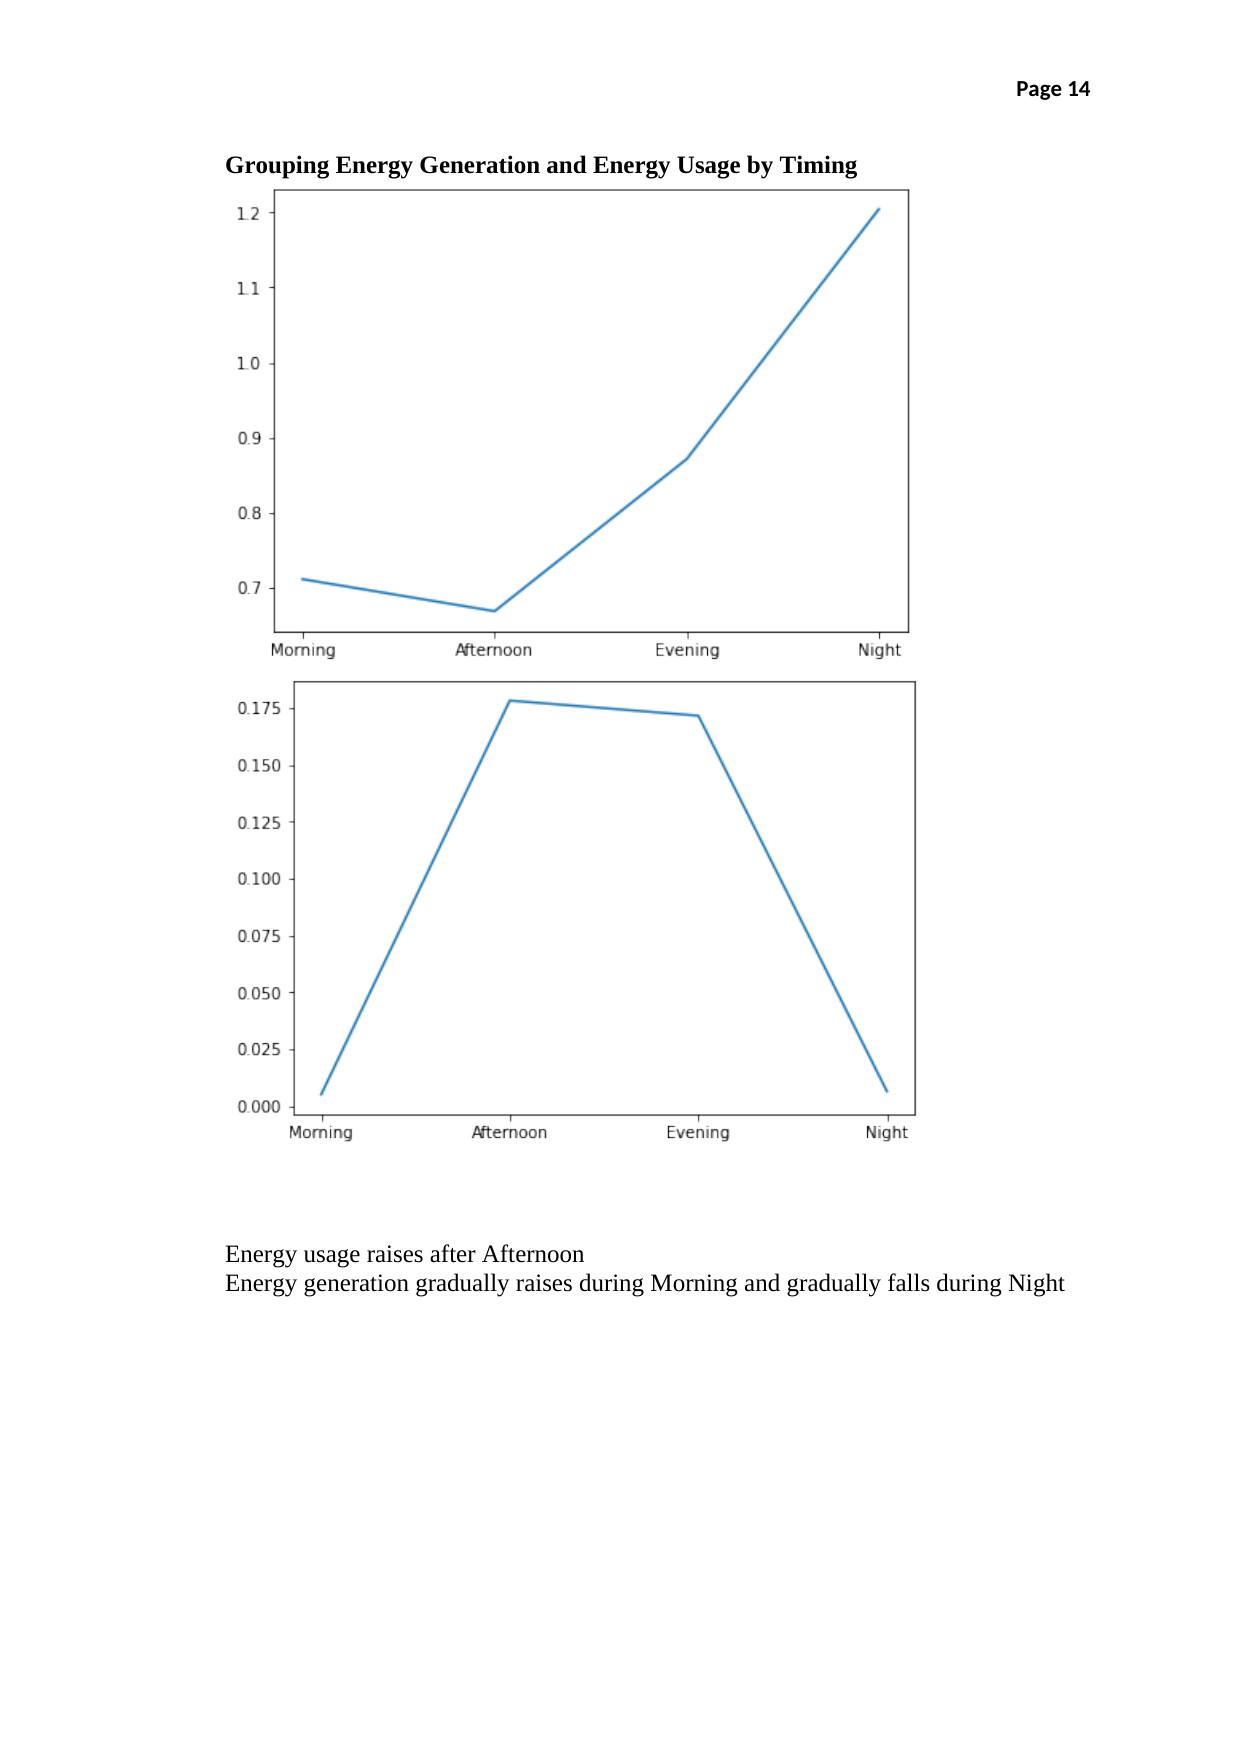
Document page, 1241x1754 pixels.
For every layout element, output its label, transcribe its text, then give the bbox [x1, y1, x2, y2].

text Energy generation gradually raises during Morning and gradually falls during Night [150, 1268, 1090, 1296]
text Energy usage raises after Afternoon [150, 1239, 1090, 1268]
text Grouping Energy Generation and Energy Usage by Timing [150, 150, 1090, 179]
picture [225, 178, 926, 1153]
